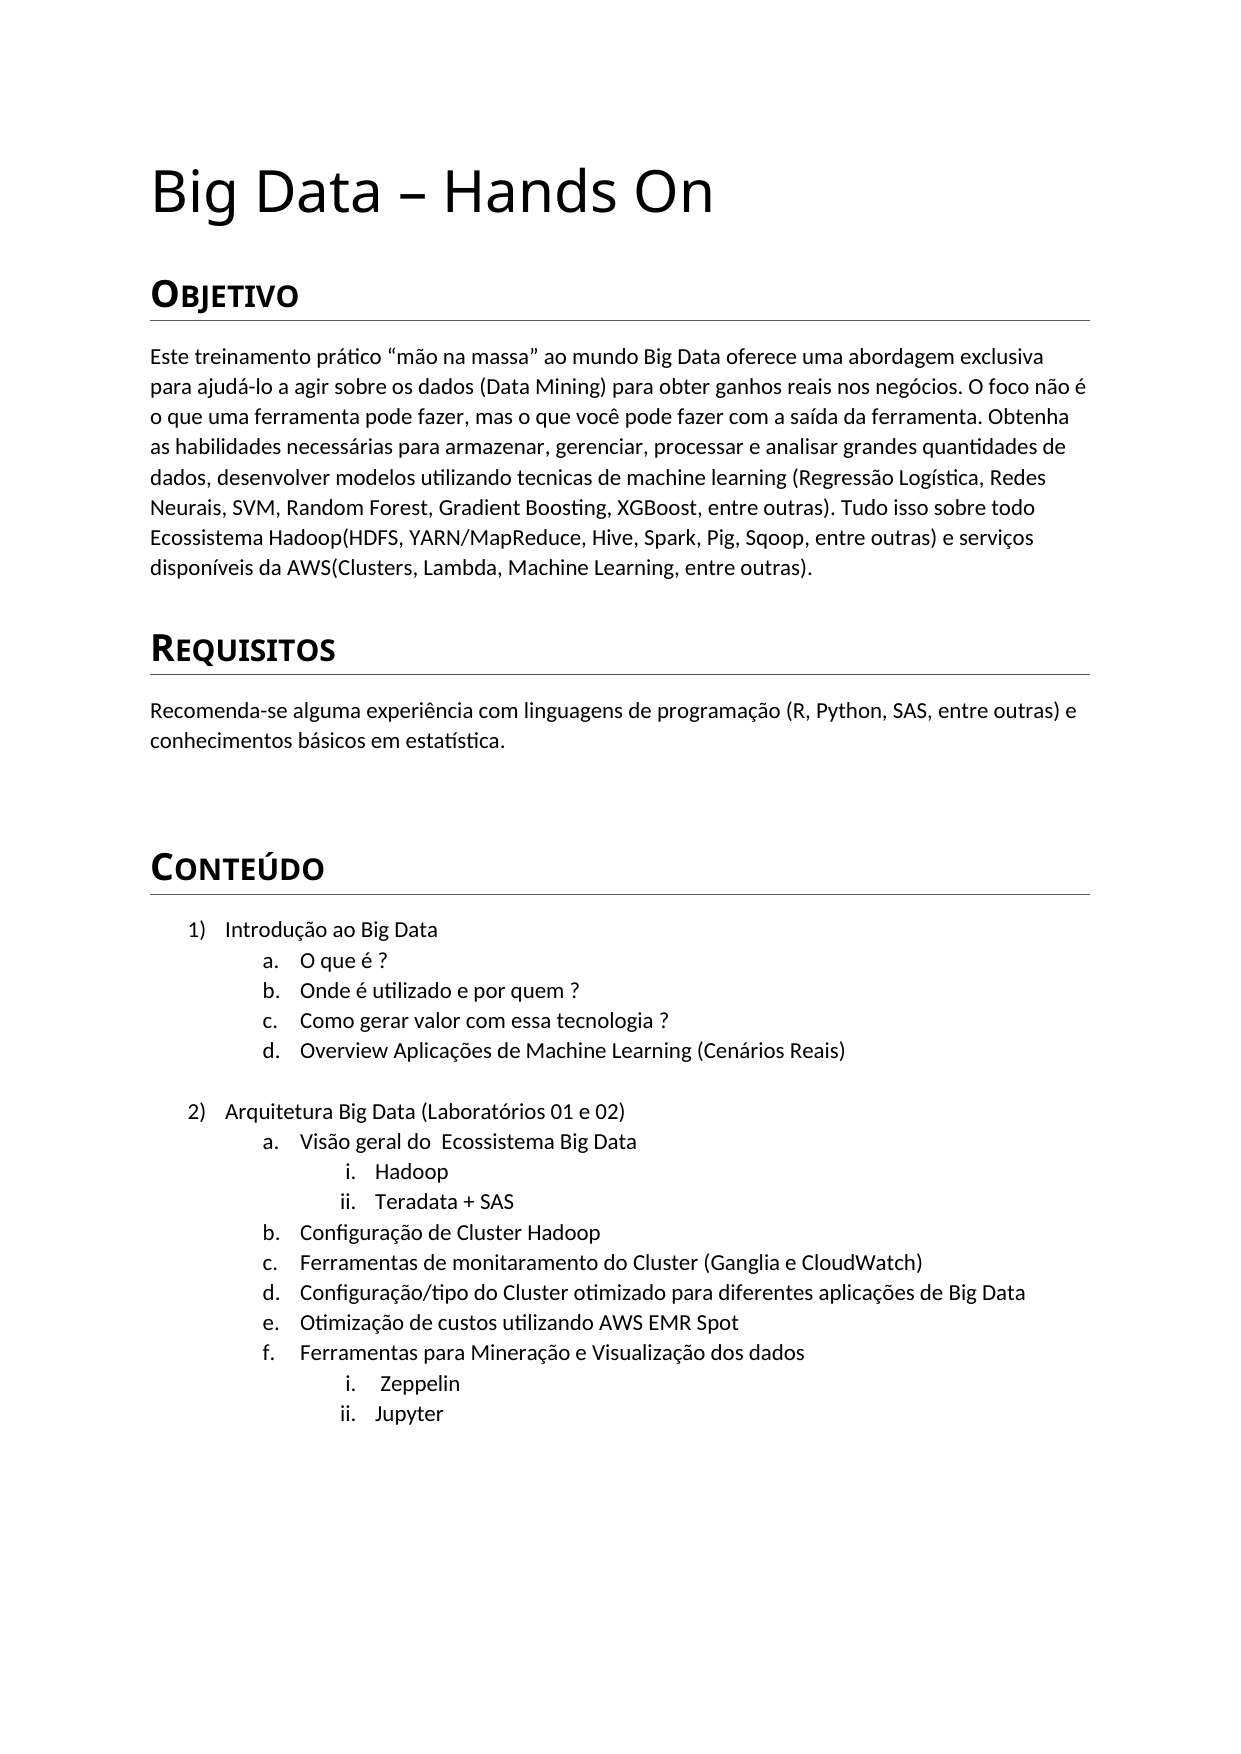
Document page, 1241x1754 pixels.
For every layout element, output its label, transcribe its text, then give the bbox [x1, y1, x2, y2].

list Visão geral do Ecossistema Big Data [262, 1127, 1090, 1155]
title Big Data – Hands On [150, 150, 1090, 229]
list Otimização de custos utilizando AWS EMR Spot [262, 1308, 1090, 1336]
subtitle Objetivo [150, 267, 1090, 320]
list Arquitetura Big Data (Laboratórios 01 e 02) [187, 1097, 1090, 1125]
list Zeppelin [356, 1369, 1090, 1397]
subtitle Conteúdo [150, 841, 1090, 894]
text Recomenda-se alguma experiência com linguagens de programação (R, Python, SAS, entre outras) e conhecimentos básicos em estatística. [150, 696, 1090, 754]
list Hadoop [356, 1157, 1090, 1185]
list Introdução ao Big Data [187, 916, 1090, 944]
list Onde é utilizado e por quem ? [262, 976, 1090, 1004]
list Como gerar valor com essa tecnologia ? [262, 1006, 1090, 1034]
list O que é ? [262, 946, 1090, 974]
list Overview Aplicações de Machine Learning (Cenários Reais) [262, 1036, 1090, 1064]
text Este treinamento prático “mão na massa” ao mundo Big Data oferece uma abordagem exclusiva para ajudá-lo a agir sobre os dados (Data Mining) para obter ganhos reais nos negócios. O foco não é o que uma ferramenta pode fazer, mas o que você pode fazer com a saída da ferramenta. Obtenha as habilidades necessárias para armazenar, gerenciar, processar e analisar grandes quantidades de dados, desenvolver modelos utilizando tecnicas de machine learning (Regressão Logística, Redes Neurais, SVM, Random Forest, Gradient Boosting, XGBoost, entre outras). Tudo isso sobre todo Ecossistema Hadoop(HDFS, YARN/MapReduce, Hive, Spark, Pig, Sqoop, entre outras) e serviços disponíveis da AWS(Clusters, Lambda, Machine Learning, entre outras). [150, 342, 1090, 581]
subtitle Requisitos [150, 621, 1090, 674]
list Configuração de Cluster Hadoop [262, 1218, 1090, 1246]
list Jupyter [356, 1399, 1090, 1427]
list Configuração/tipo do Cluster otimizado para diferentes aplicações de Big Data [262, 1278, 1090, 1306]
list Ferramentas para Mineração e Visualização dos dados [262, 1338, 1090, 1367]
list Ferramentas de monitaramento do Cluster (Ganglia e CloudWatch) [262, 1248, 1090, 1276]
list Teradata + SAS [356, 1187, 1090, 1216]
